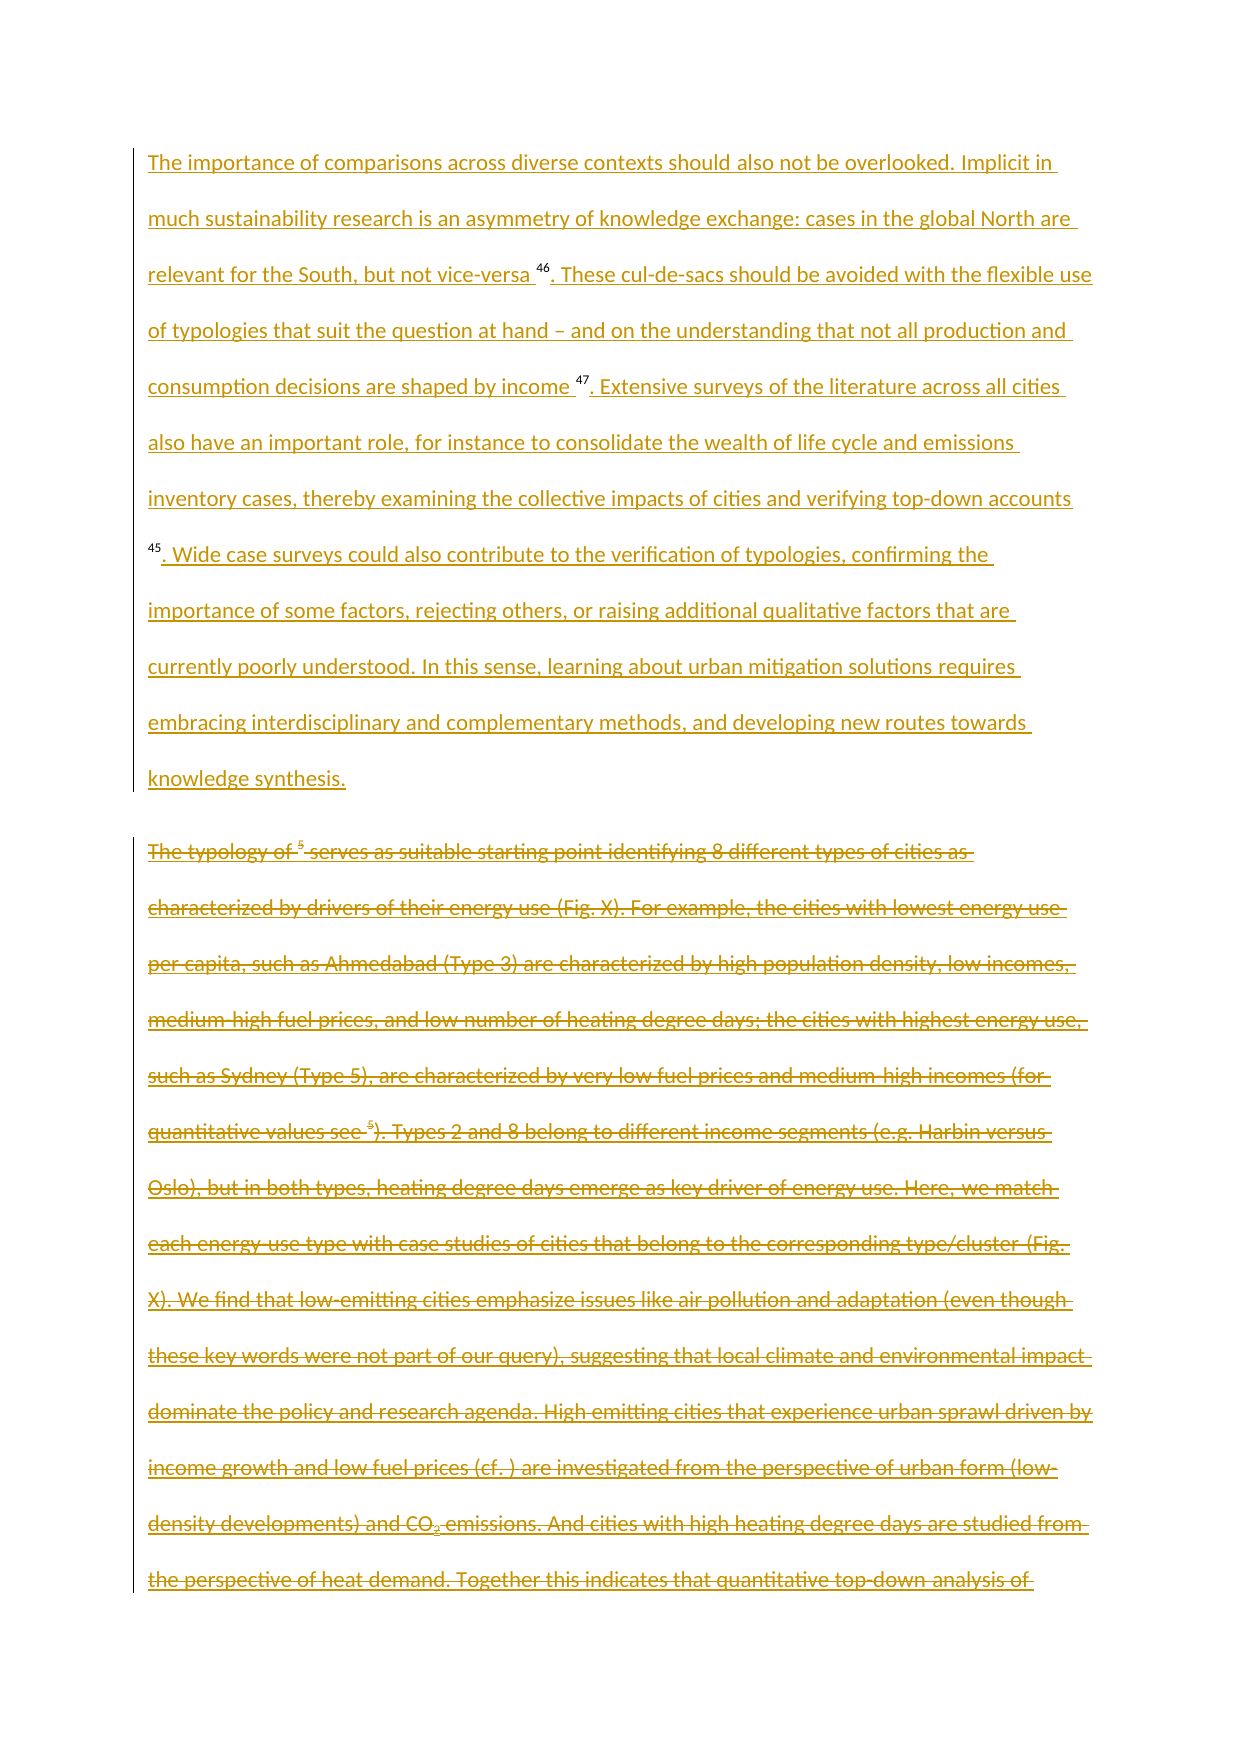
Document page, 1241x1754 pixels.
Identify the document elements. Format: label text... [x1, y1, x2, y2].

text 464745 [148, 148, 1093, 792]
